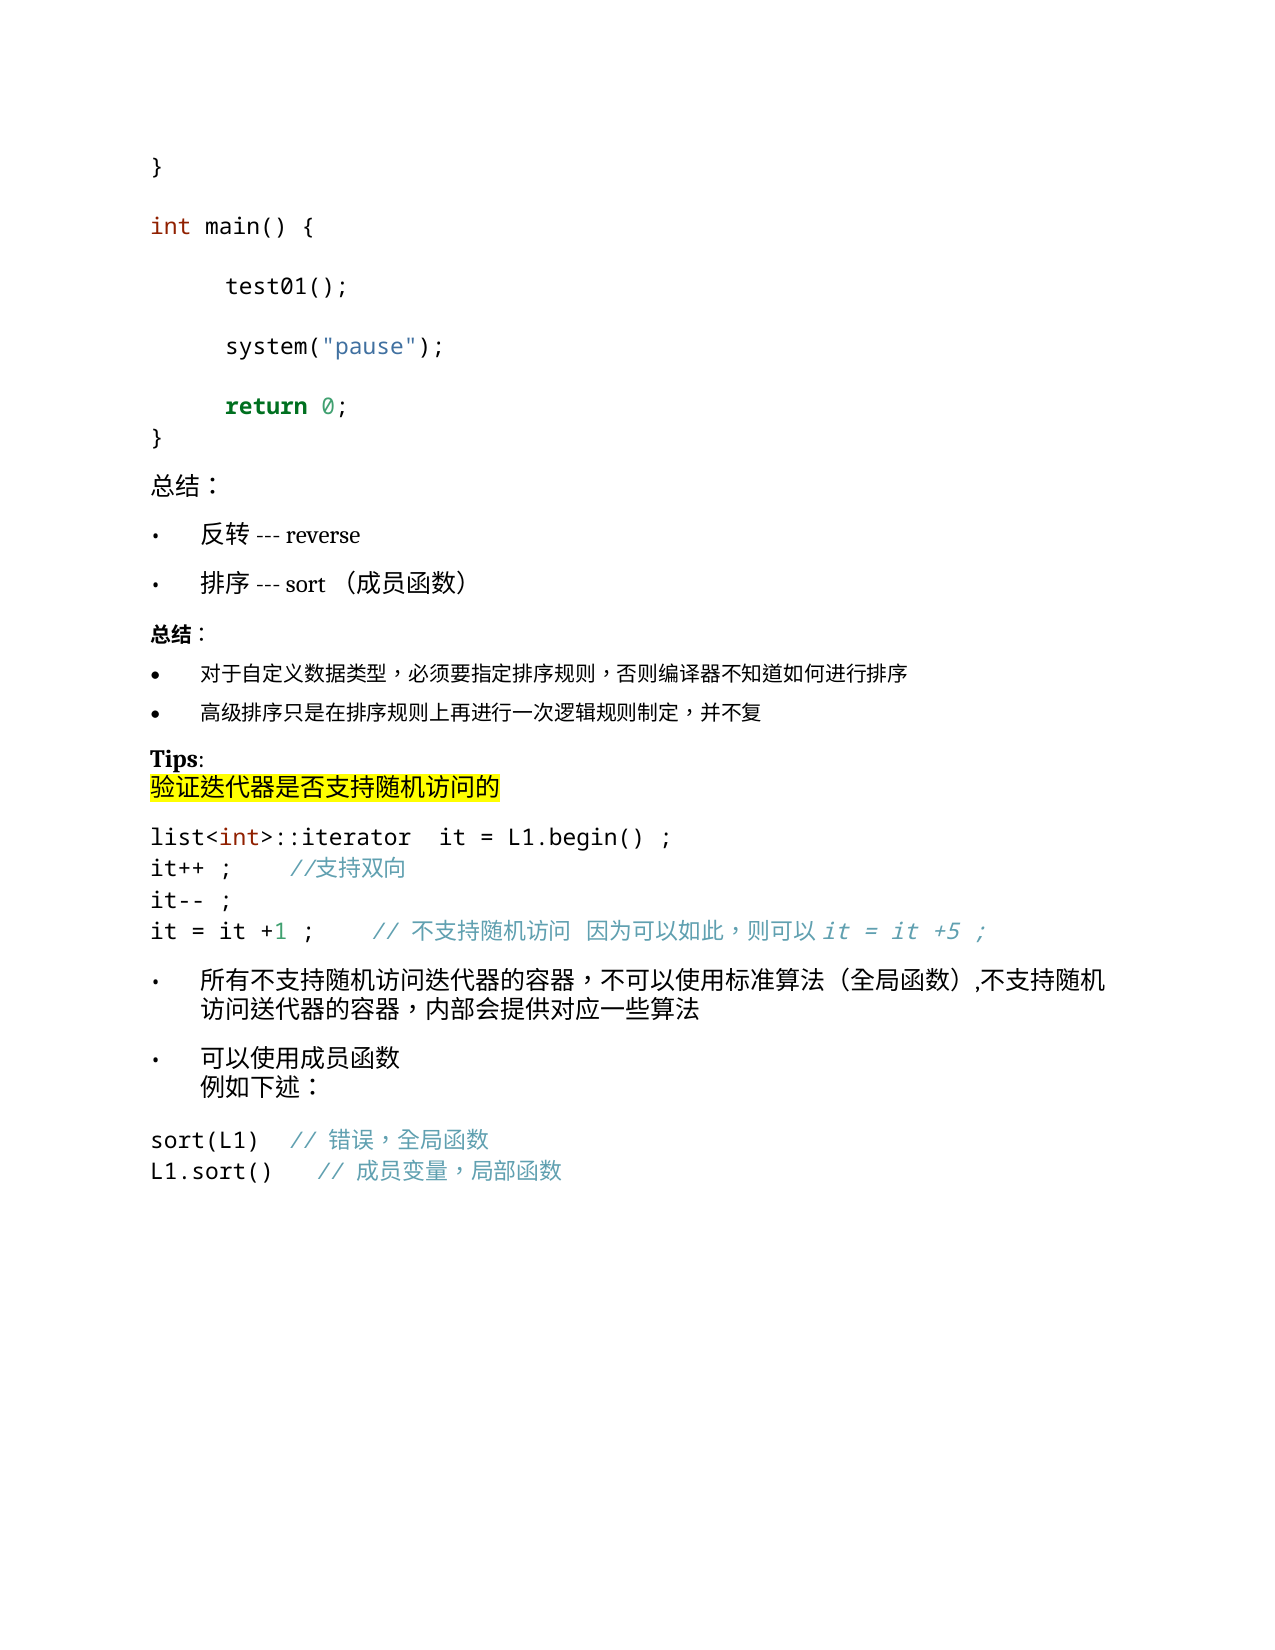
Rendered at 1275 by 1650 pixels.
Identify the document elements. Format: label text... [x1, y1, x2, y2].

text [150, 150, 1125, 452]
list 高级排序只是在排序规则上再进行一次逻辑规则制定，并不复 [150, 698, 1125, 726]
list 所有不支持随机访问迭代器的容器，不可以使用标准算法（全局函数）,不支持随机访问送代器的容器，内部会提供对应一些算法 [150, 967, 1125, 1024]
text Tips: 验证迭代器是否支持随机访问的 [150, 745, 1125, 802]
text 总结： [150, 473, 1125, 502]
text sort(L1) // 错误，全局函数 L1.sort() // 成员变量，局部函数 [150, 1124, 1125, 1186]
text list<int>::iterator it = L1.begin() ; it++ ; //支持双向 it-- ; it = it +1 ; // 不支持随机访问 因为可以如此，则可以 it = it +5 ; [150, 821, 1125, 946]
list 对于自定义数据类型，必须要指定排序规则，否则编译器不知道如何进行排序 [150, 659, 1125, 687]
text 总结： [150, 620, 1125, 648]
list 反转 --- reverse [150, 521, 1125, 549]
list 排序 --- sort （成员函数） [150, 570, 1125, 599]
list 可以使用成员函数 例如下述： [150, 1045, 1125, 1103]
